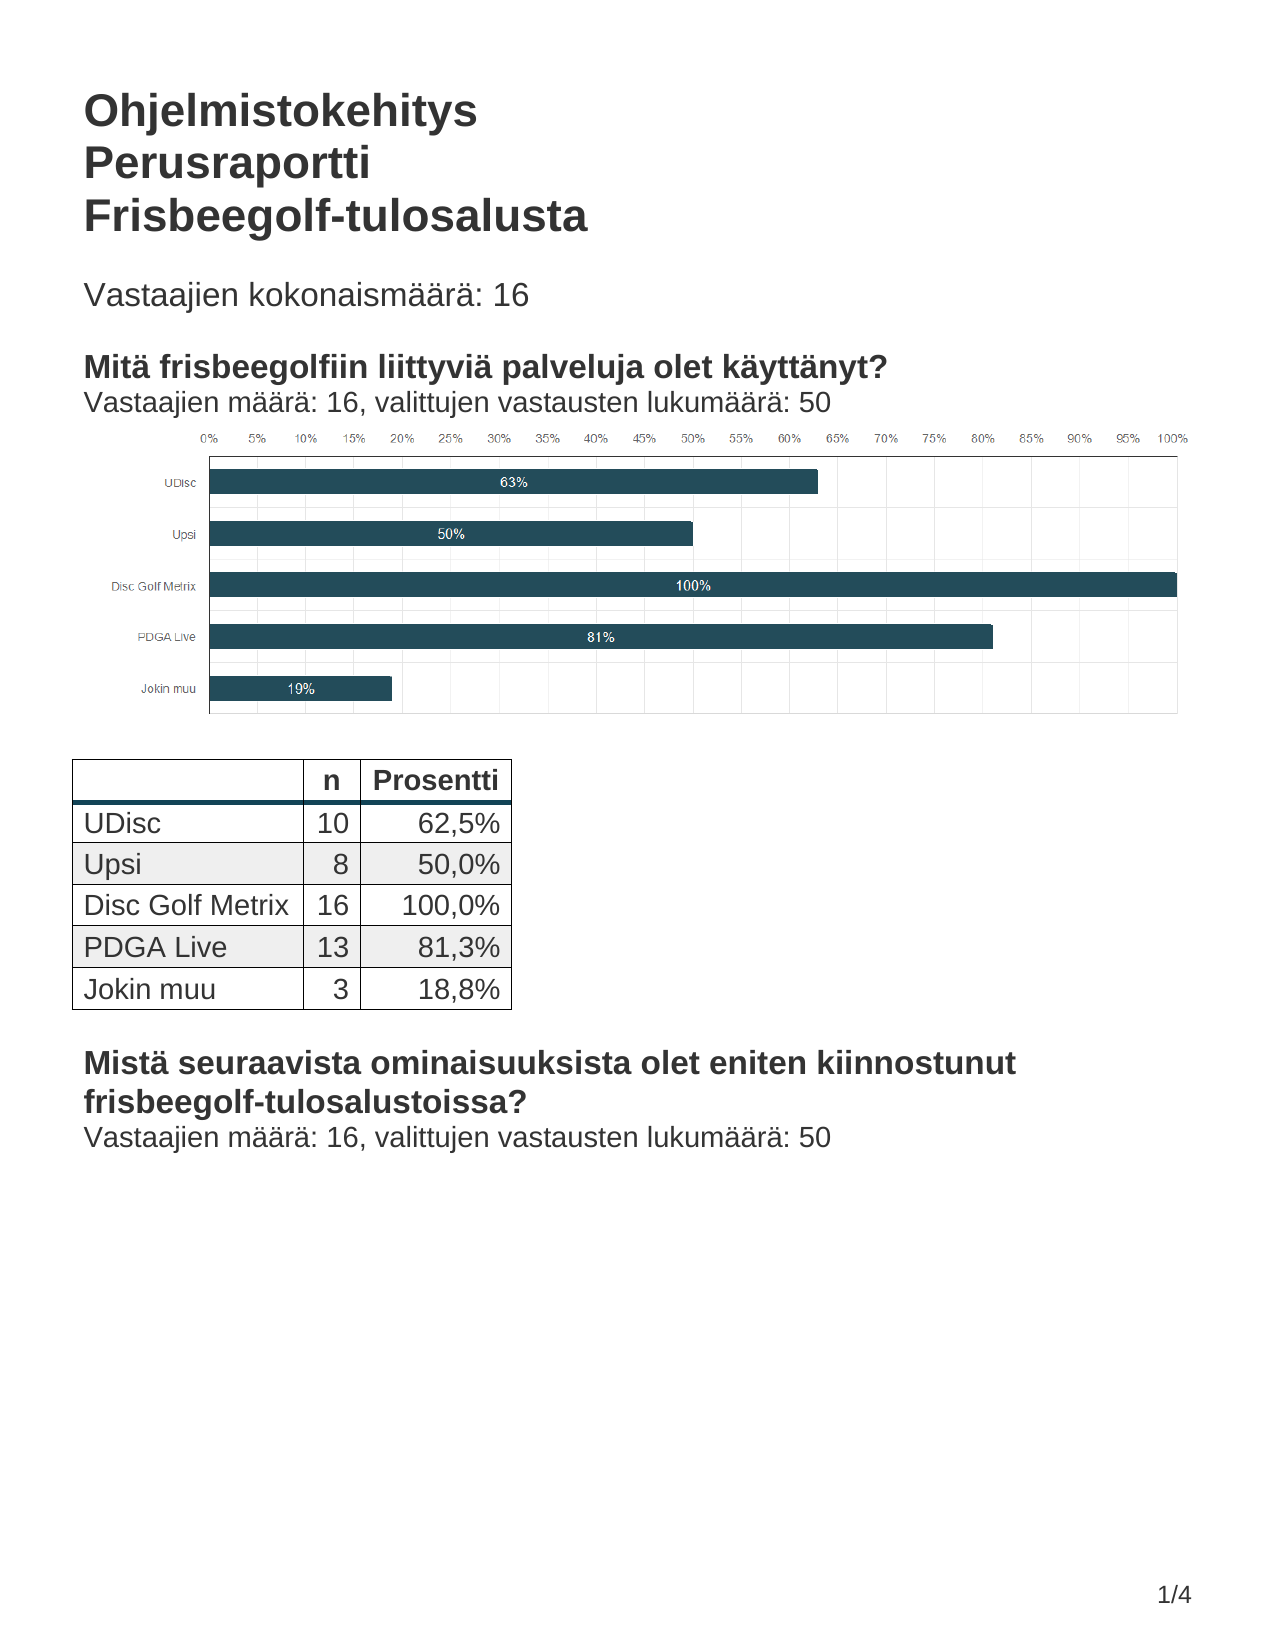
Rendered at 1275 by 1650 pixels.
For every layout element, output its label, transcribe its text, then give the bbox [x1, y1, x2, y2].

table_cell 62,5% [361, 805, 511, 842]
table_cell 16 [304, 885, 360, 925]
text Mitä frisbeegolfiin liittyviä palveluja olet käyttänyt? [83, 347, 1192, 385]
picture [102, 418, 1196, 726]
table_cell 100,0% [361, 885, 511, 925]
table_cell 13 [304, 926, 360, 967]
table_cell Jokin muu [73, 968, 303, 1009]
table_cell 3 [304, 968, 360, 1009]
text Frisbeegolf-tulosalusta [83, 189, 1192, 241]
text Ohjelmistokehitys [83, 83, 1192, 136]
text Vastaajien määrä: 16, valittujen vastausten lukumäärä: 50 [83, 385, 1192, 419]
table_header n [304, 760, 360, 800]
table_cell UDisc [73, 805, 303, 842]
table_cell 10 [304, 805, 360, 842]
text Mistä seuraavista ominaisuuksista olet eniten kiinnostunut frisbeegolf-tulosalustoissa? [83, 1043, 1192, 1120]
table_header [73, 760, 303, 800]
table_cell Disc Golf Metrix [73, 885, 303, 925]
text Vastaajien kokonaismäärä: 16 [83, 275, 1192, 313]
table_cell 18,8% [361, 968, 511, 1009]
table_cell Upsi [73, 843, 303, 884]
table_cell PDGA Live [73, 926, 303, 967]
table_cell 50,0% [361, 843, 511, 884]
text Perusraportti [83, 136, 1192, 189]
text Vastaajien määrä: 16, valittujen vastausten lukumäärä: 50 [83, 1120, 1192, 1154]
table_header Prosentti [361, 760, 511, 800]
table_cell 8 [304, 843, 360, 884]
table_cell 81,3% [361, 926, 511, 967]
